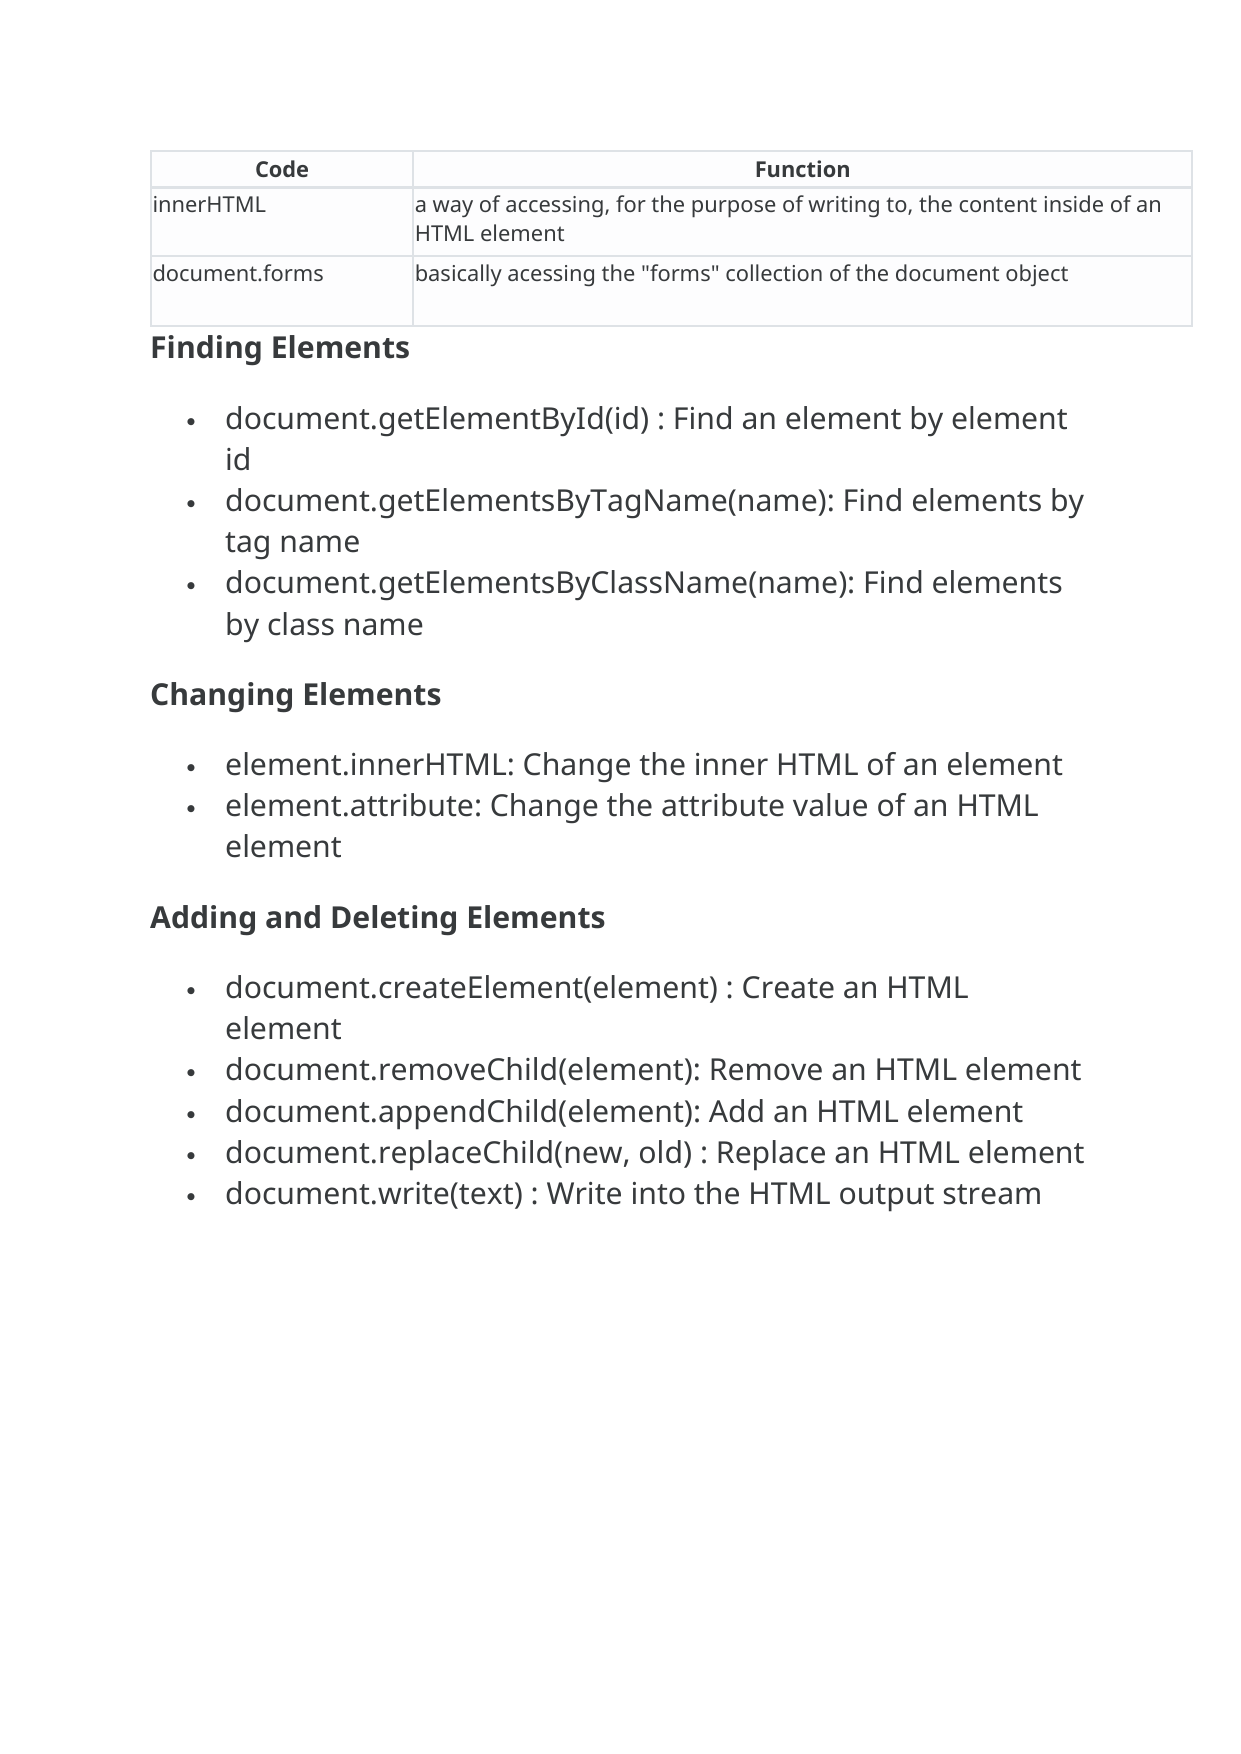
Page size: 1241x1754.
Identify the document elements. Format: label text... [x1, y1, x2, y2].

list document.getElementsByClassName(name): Find elements by class name [187, 562, 1090, 644]
text Changing Elements [150, 673, 1090, 714]
table_header Code [152, 152, 412, 186]
list document.getElementById(id) : Find an element by element id [187, 397, 1090, 479]
table_header Function [414, 152, 1191, 186]
list document.appendChild(element): Add an HTML element [187, 1090, 1090, 1131]
list document.write(text) : Write into the HTML output stream [187, 1172, 1090, 1213]
list document.getElementsByTagName(name): Find elements by tag name [187, 479, 1090, 562]
list document.replaceChild(new, old) : Replace an HTML element [187, 1131, 1090, 1172]
list element.innerHTML: Change the inner HTML of an element [187, 743, 1090, 784]
list document.removeChild(element): Remove an HTML element [187, 1048, 1090, 1090]
table_cell basically acessing the "forms" collection of the document object [414, 257, 1191, 325]
table_cell document.forms [152, 257, 412, 325]
list element.attribute: Change the attribute value of an HTML element [187, 784, 1090, 867]
table_cell a way of accessing, for the purpose of writing to, the content inside of an HTML element [414, 189, 1191, 255]
text Finding Elements [150, 327, 1090, 368]
list document.createElement(element) : Create an HTML element [187, 966, 1090, 1048]
table_cell innerHTML [152, 189, 412, 255]
text Adding and Deleting Elements [150, 896, 1090, 937]
